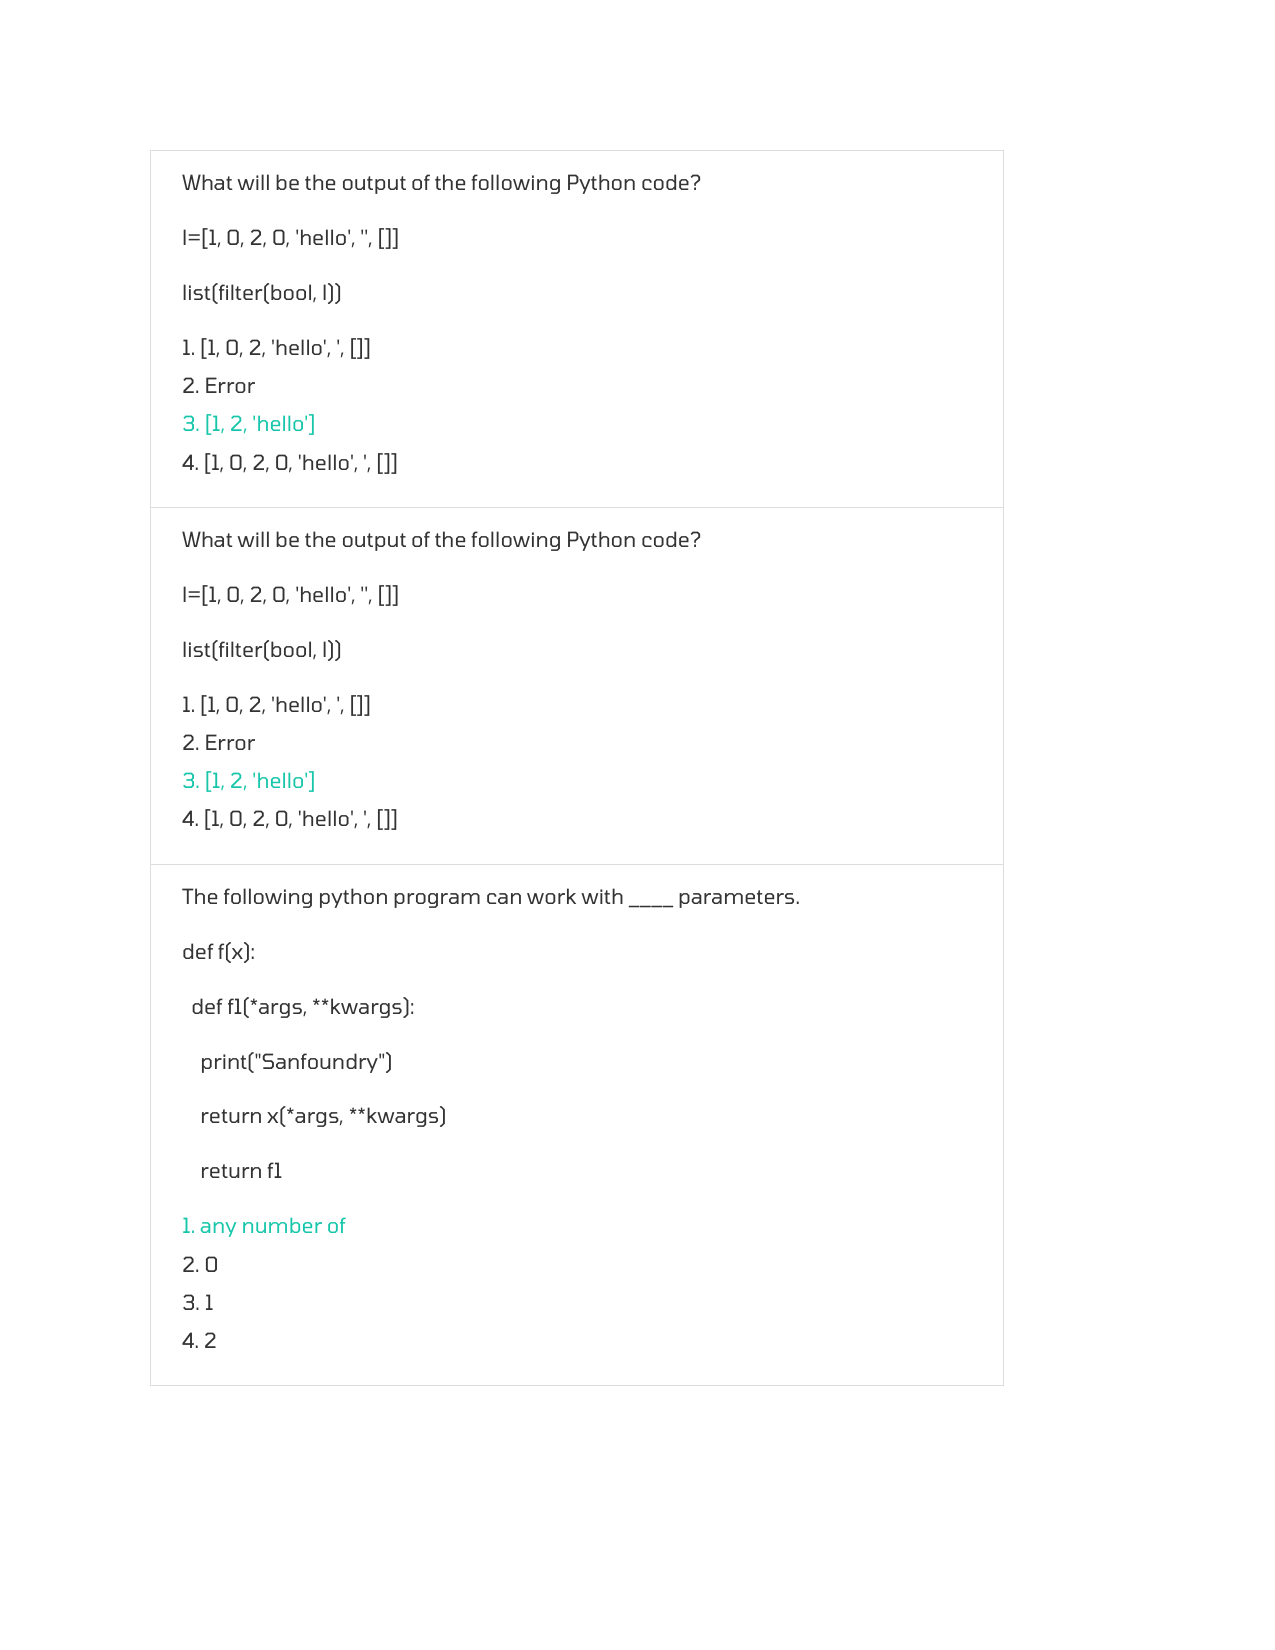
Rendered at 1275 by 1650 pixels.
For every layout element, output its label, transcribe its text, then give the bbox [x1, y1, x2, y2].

table_cell What will be the output of the following Python code? l=[1, 0, 2, 0, 'hello', '', []] list(filter(bool, l)) 1. [1, 0, 2, 'hello', ', []] 2. Error 3. [1, 2, 'hello'] 4. [1, 0, 2, 0, 'hello', ', []] [151, 151, 1003, 507]
table_cell What will be the output of the following Python code? l=[1, 0, 2, 0, 'hello', '', []] list(filter(bool, l)) 1. [1, 0, 2, 'hello', ', []] 2. Error 3. [1, 2, 'hello'] 4. [1, 0, 2, 0, 'hello', ', []] [151, 508, 1003, 864]
table_cell The following python program can work with ____ parameters. def f(x): def f1(*args, **kwargs): print("Sanfoundry") return x(*args, **kwargs) return f1 1. any number of 2. 0 3. 1 4. 2 [151, 865, 1003, 1385]
